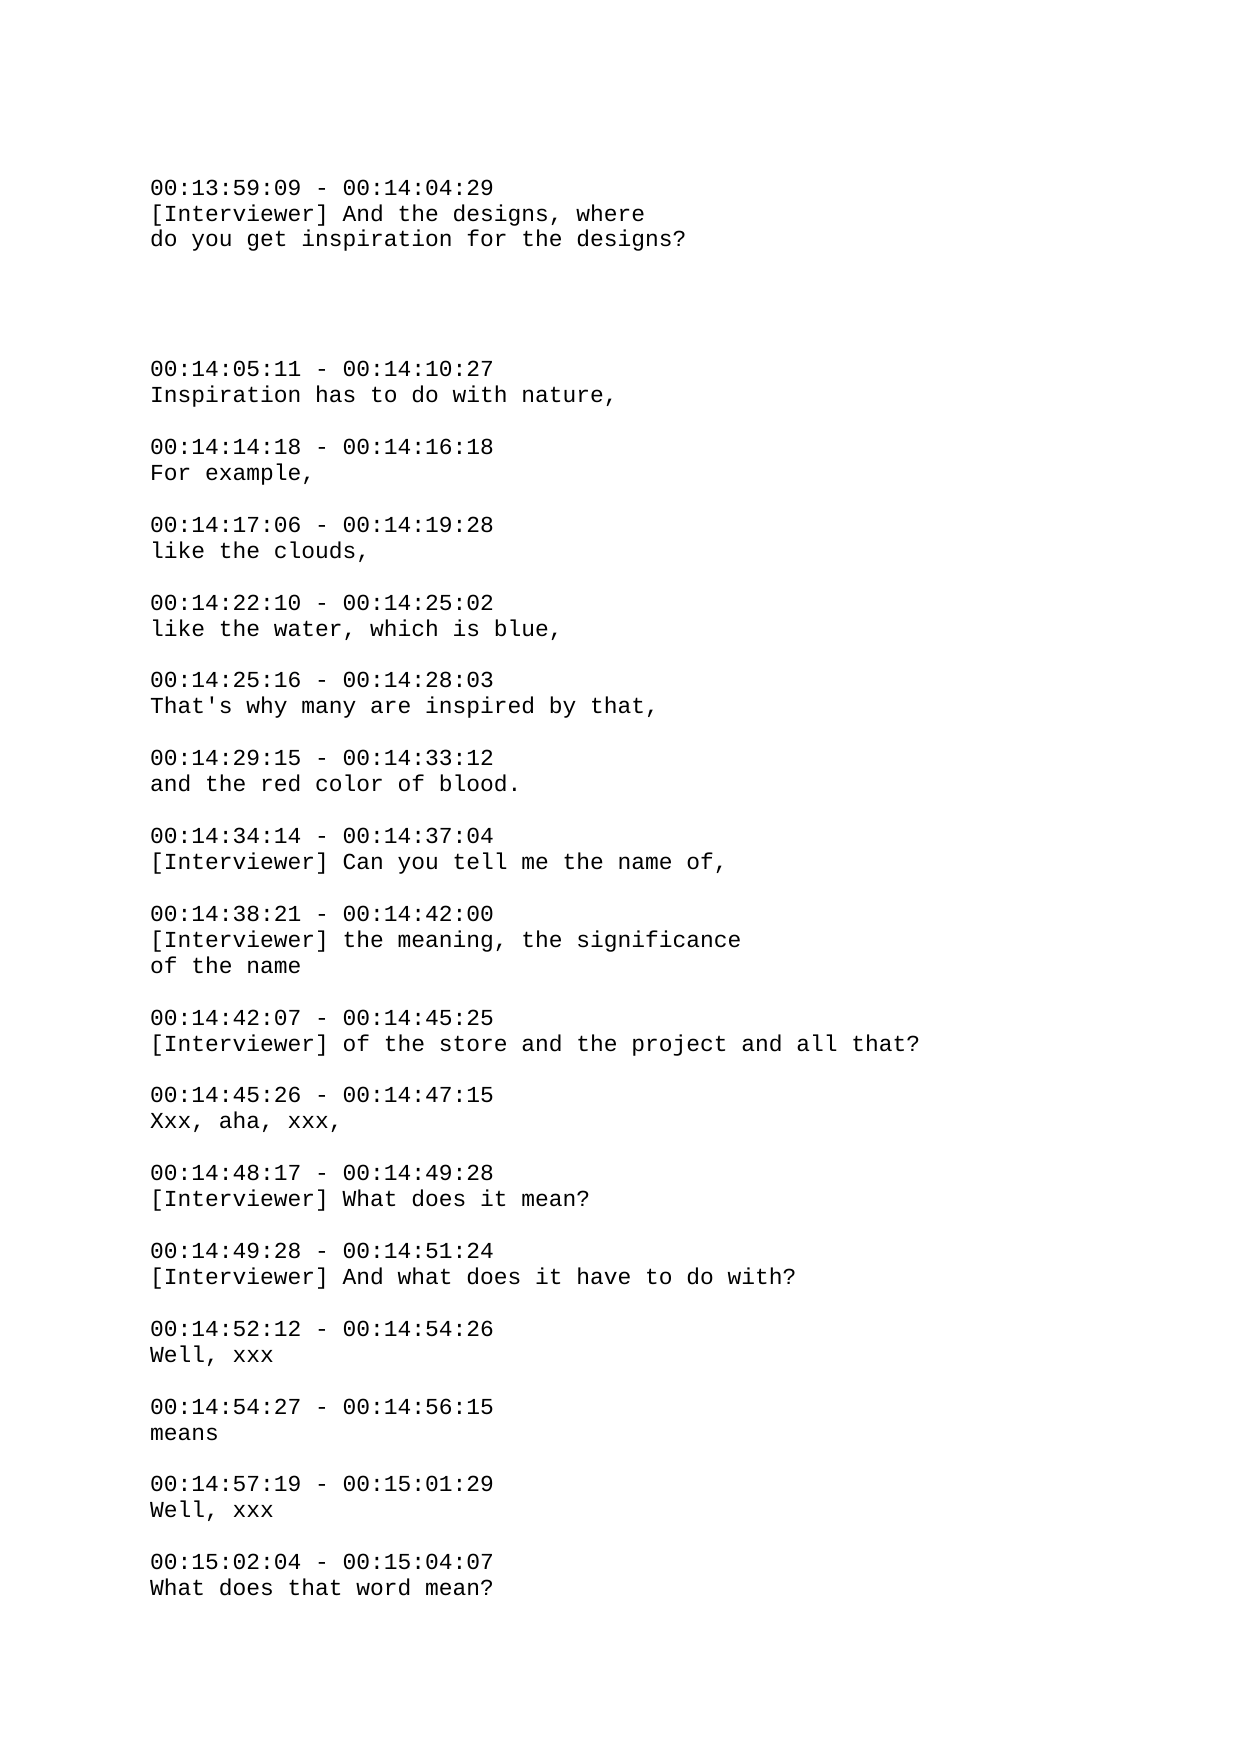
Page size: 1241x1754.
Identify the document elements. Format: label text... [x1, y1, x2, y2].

text and the red color of blood. [150, 772, 1090, 798]
text That's why many are inspired by that, [150, 695, 1090, 721]
text [Interviewer] And the designs, where [150, 202, 1090, 228]
text What does that word mean? [150, 1577, 1090, 1602]
text 00:14:34:14 - 00:14:37:04 [150, 824, 1090, 850]
text Well, xxx [150, 1343, 1090, 1369]
text means [150, 1421, 1090, 1447]
text 00:14:57:19 - 00:15:01:29 [150, 1473, 1090, 1499]
text 00:14:17:06 - 00:14:19:28 [150, 513, 1090, 539]
text 00:14:42:07 - 00:14:45:25 [150, 1006, 1090, 1032]
text [Interviewer] And what does it have to do with? [150, 1265, 1090, 1291]
text 00:14:25:16 - 00:14:28:03 [150, 669, 1090, 695]
text [Interviewer] Can you tell me the name of, [150, 850, 1090, 876]
text 00:14:38:21 - 00:14:42:00 [150, 902, 1090, 928]
text [Interviewer] of the store and the project and all that? [150, 1032, 1090, 1058]
text 00:14:45:26 - 00:14:47:15 [150, 1084, 1090, 1110]
text 00:14:05:11 - 00:14:10:27 [150, 357, 1090, 383]
text 00:14:52:12 - 00:14:54:26 [150, 1317, 1090, 1343]
text Inspiration has to do with nature, [150, 383, 1090, 409]
text 00:15:02:04 - 00:15:04:07 [150, 1551, 1090, 1577]
text 00:14:22:10 - 00:14:25:02 [150, 591, 1090, 617]
text 00:14:29:15 - 00:14:33:12 [150, 747, 1090, 772]
text [Interviewer] the meaning, the significance [150, 928, 1090, 954]
text do you get inspiration for the designs? [150, 228, 1090, 254]
text like the water, which is blue, [150, 617, 1090, 643]
text 00:13:59:09 - 00:14:04:29 [150, 176, 1090, 202]
text 00:14:14:18 - 00:14:16:18 [150, 435, 1090, 461]
text 00:14:48:17 - 00:14:49:28 [150, 1162, 1090, 1187]
text of the name [150, 954, 1090, 980]
text like the clouds, [150, 539, 1090, 565]
text [Interviewer] What does it mean? [150, 1187, 1090, 1213]
text Xxx, aha, xxx, [150, 1110, 1090, 1136]
text Well, xxx [150, 1499, 1090, 1525]
text 00:14:54:27 - 00:14:56:15 [150, 1395, 1090, 1421]
text 00:14:49:28 - 00:14:51:24 [150, 1239, 1090, 1265]
text For example, [150, 461, 1090, 487]
